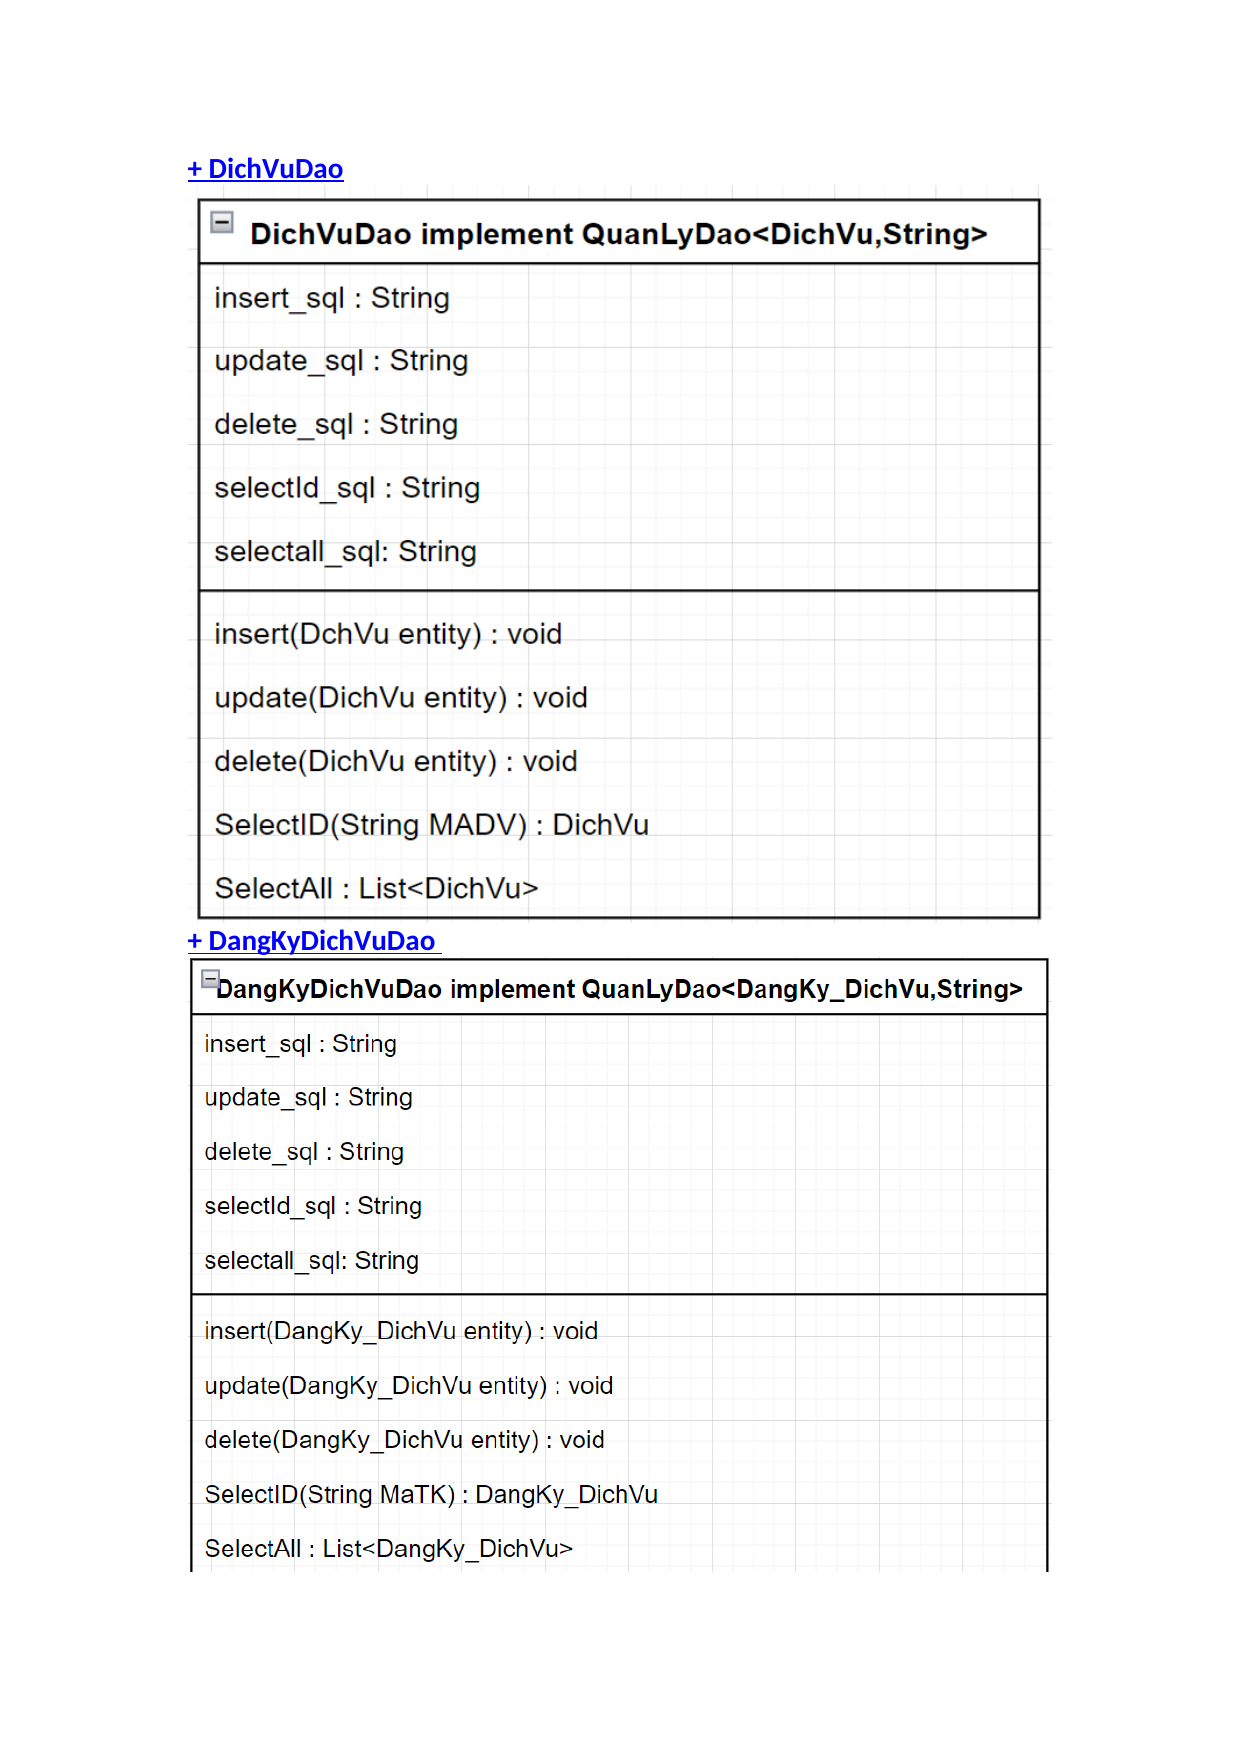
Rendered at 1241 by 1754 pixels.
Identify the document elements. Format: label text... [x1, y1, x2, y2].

picture [187, 957, 1052, 1572]
text + DangKyDichVuDao [187, 923, 1053, 958]
text + DichVuDao [187, 150, 1053, 185]
picture [187, 185, 1053, 923]
